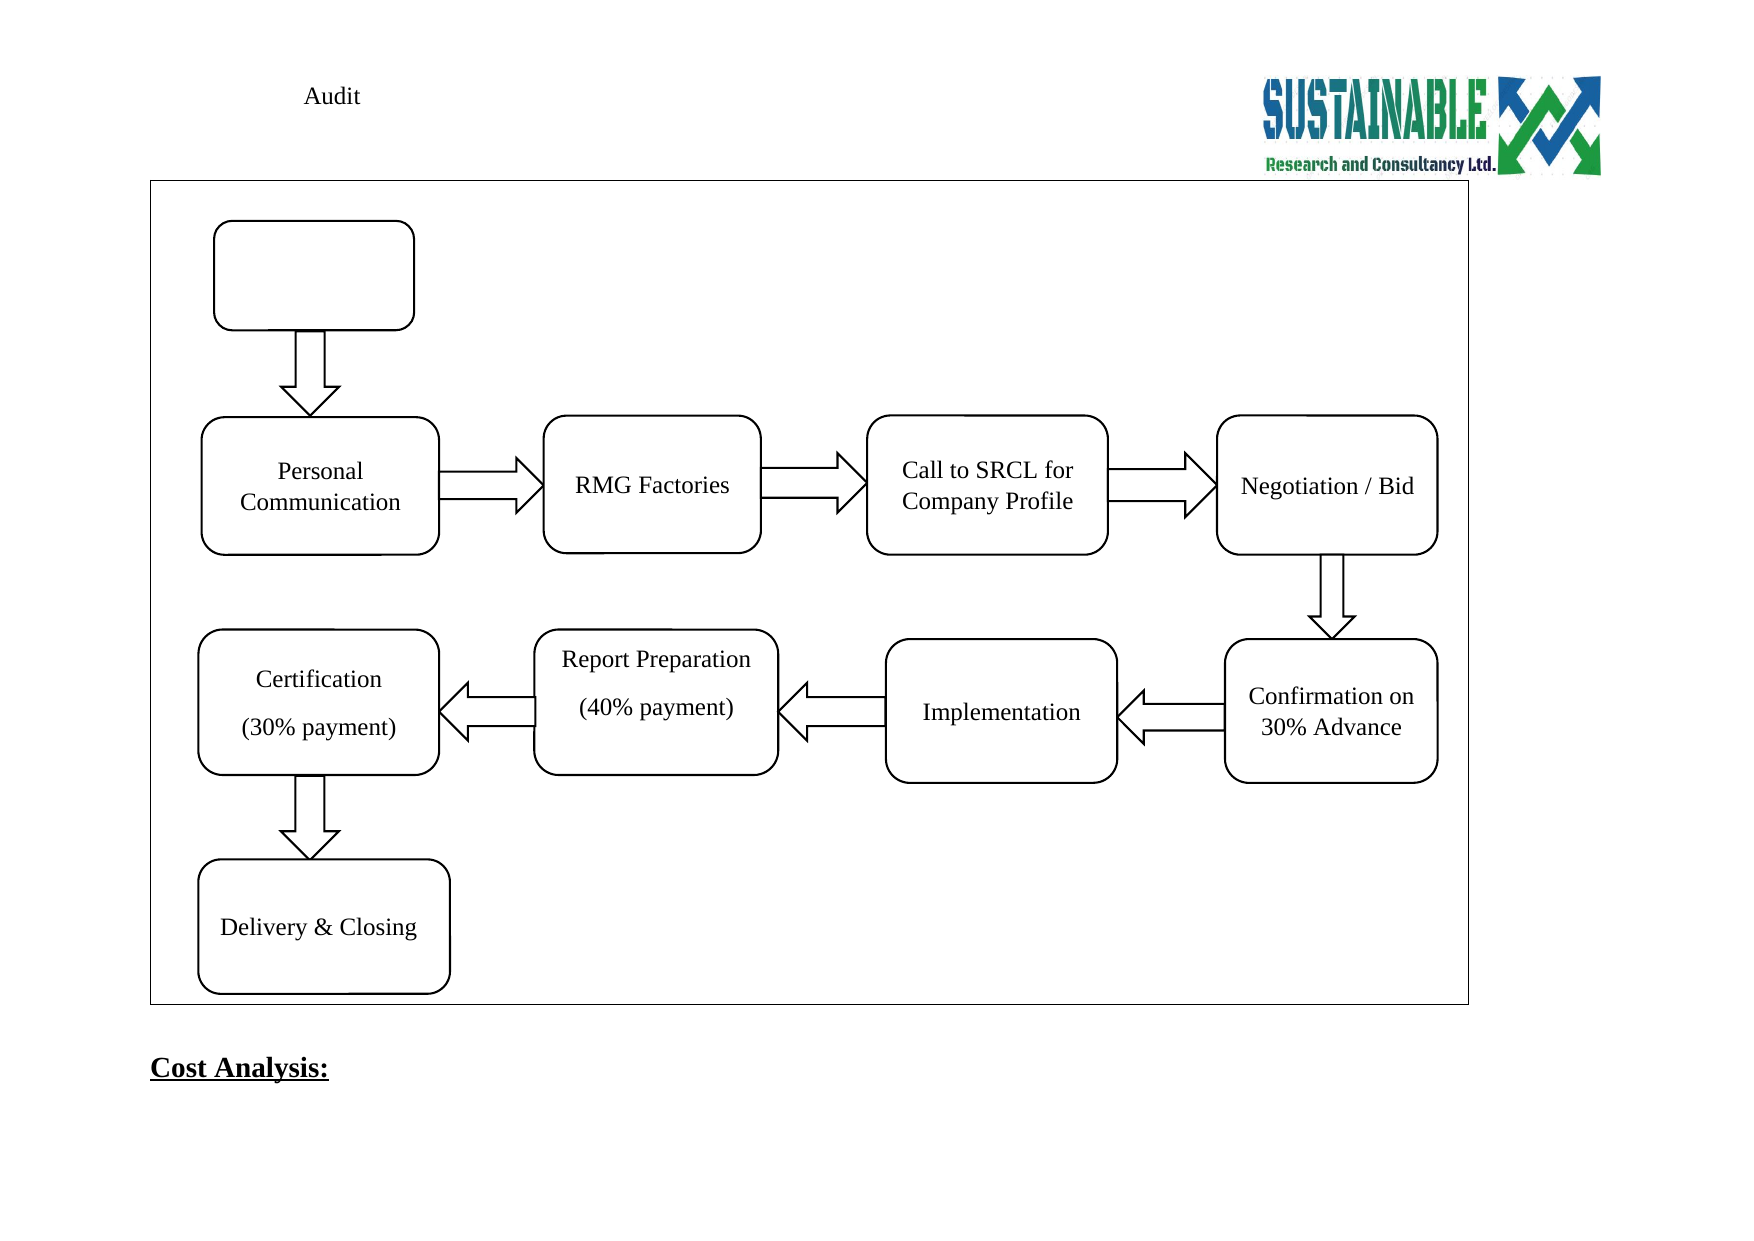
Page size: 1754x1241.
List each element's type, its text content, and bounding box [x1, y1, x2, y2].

picture [1260, 75, 1604, 180]
text Cost Analysis: [150, 1050, 1604, 1084]
table_header [151, 181, 1468, 1004]
